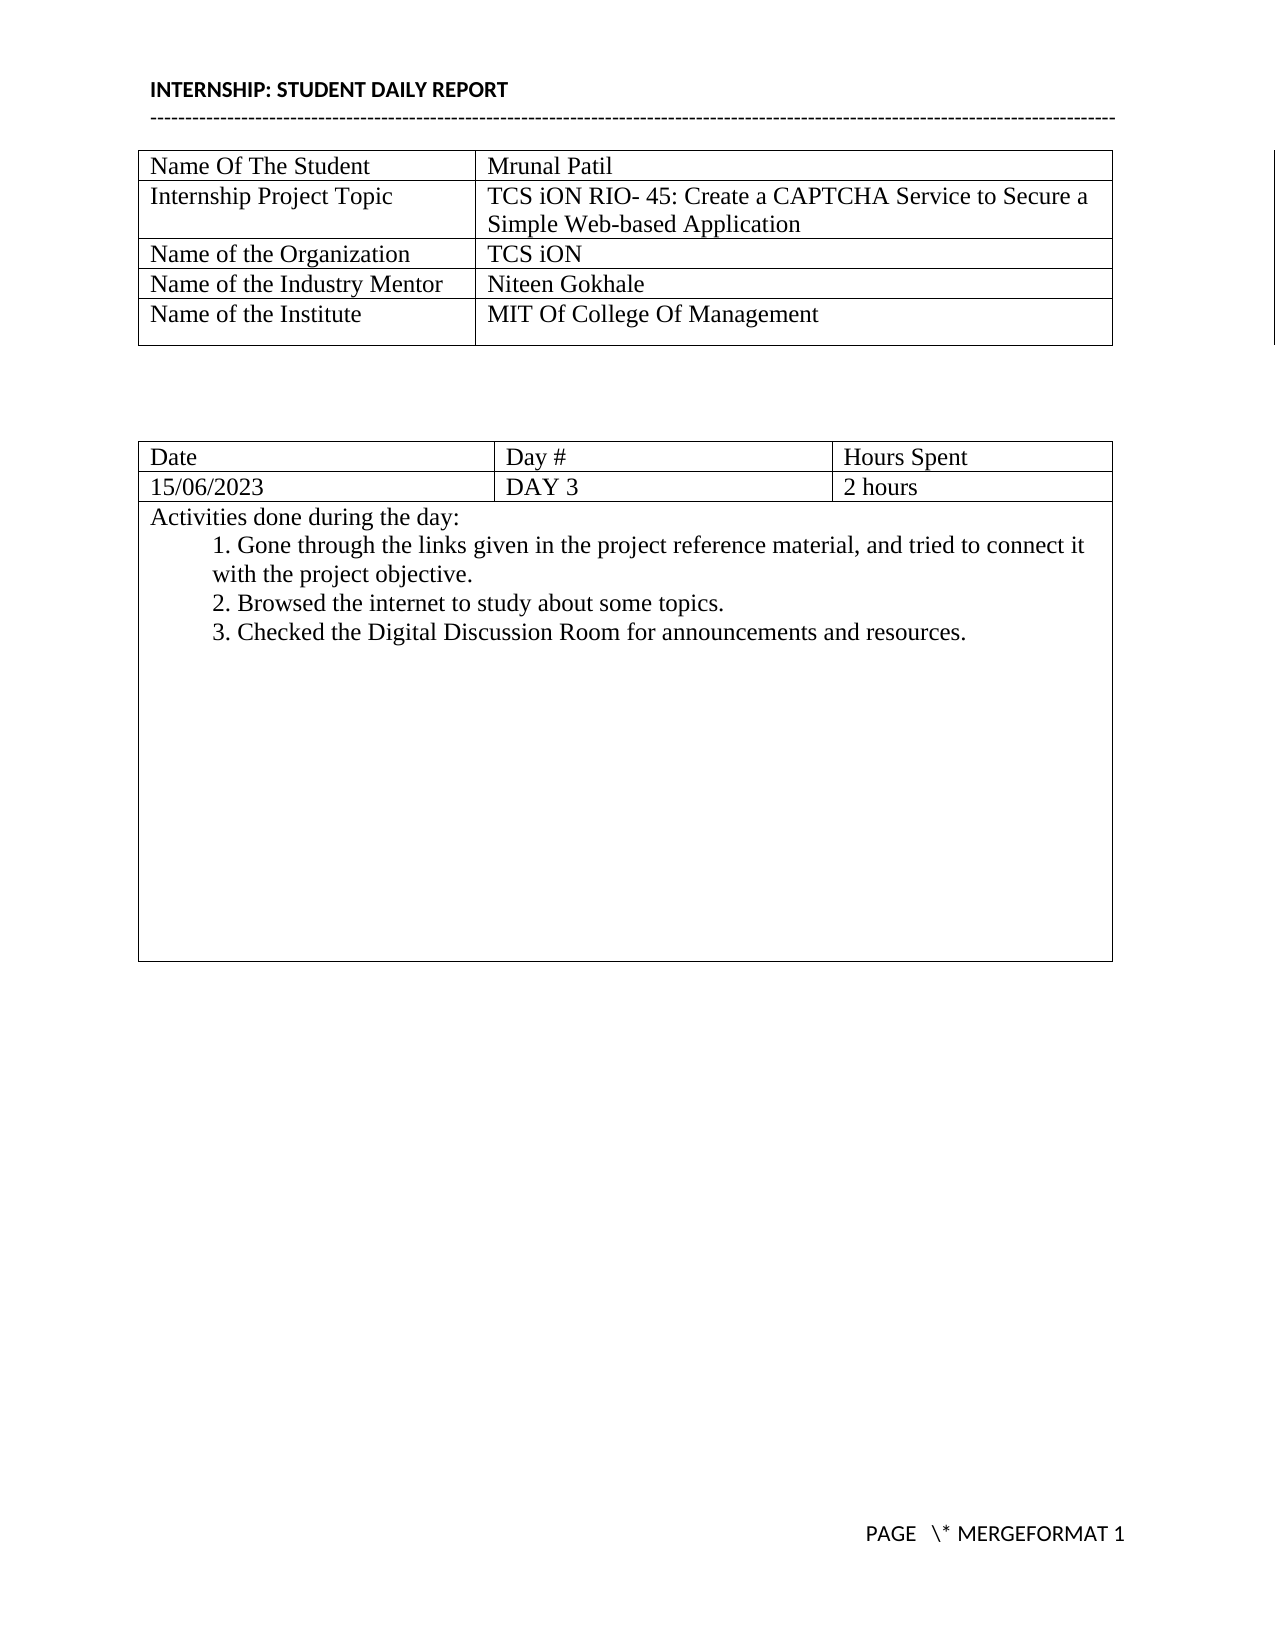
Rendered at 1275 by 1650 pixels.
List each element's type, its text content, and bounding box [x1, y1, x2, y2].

table_header [1113, 150, 1274, 345]
table_cell Name of the Industry Mentor [139, 269, 475, 298]
table_cell Niteen Gokhale [476, 269, 1112, 298]
table_header Mrunal Patil [476, 151, 1112, 180]
table_cell 2 hours [833, 472, 1112, 501]
table_cell Name of the Institute [139, 299, 475, 345]
table_cell Activities done during the day: Gone through the links given in the project reference material, and tried to connect it with the project objective. Browsed the internet to study about some topics. Checked the Digital Discussion Room for announcements and resources. [139, 502, 1112, 961]
table_header Hours Spent [833, 442, 1112, 471]
table_cell TCS iON RIO- 45: Create a CAPTCHA Service to Secure a Simple Web-based Application [476, 181, 1112, 238]
table_cell 15/06/2023 [139, 472, 494, 501]
table_cell DAY 3 [495, 472, 832, 501]
table_header Day # [495, 442, 832, 471]
table_header Date [139, 442, 494, 471]
table_cell TCS iON [476, 239, 1112, 268]
table_cell Name of the Organization [139, 239, 475, 268]
table_header Name Of The Student [139, 151, 475, 180]
table_cell Internship Project Topic [139, 181, 475, 238]
table_cell MIT Of College Of Management [476, 299, 1112, 345]
